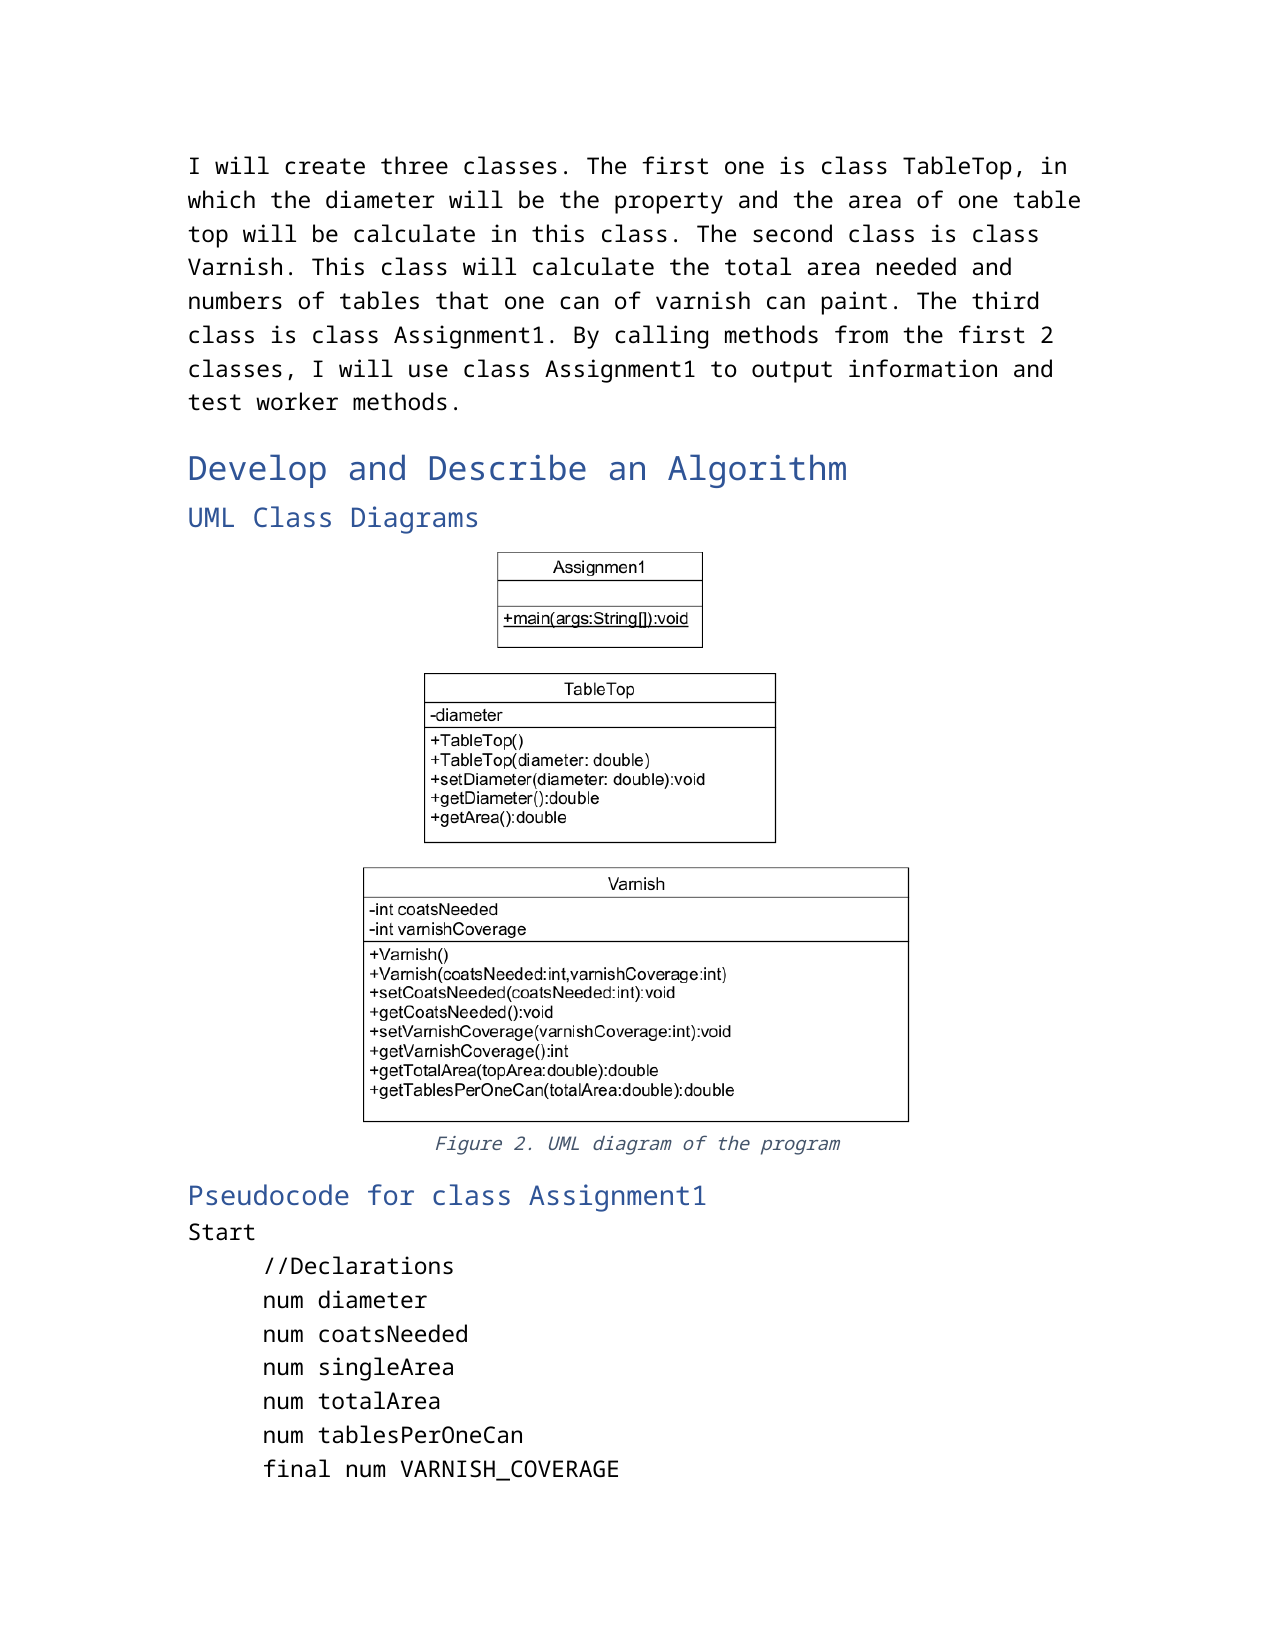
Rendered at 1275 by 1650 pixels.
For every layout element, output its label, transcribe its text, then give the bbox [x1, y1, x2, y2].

text I will create three classes. The first one is class TableTop, in which the diameter will be the property and the area of one table top will be calculate in this class. The second class is class Varnish. This class will calculate the total area needed and numbers of tables that one can of varnish can paint. The third class is class Assignment1. By calling methods from the first 2 classes, I will use class Assignment1 to output information and test worker methods. [187, 150, 1087, 417]
text //Declarations [187, 1250, 1087, 1281]
text num singleArea [187, 1351, 1087, 1382]
text num coatsNeeded [187, 1317, 1087, 1349]
text final num VARNISH_COVERAGE [187, 1452, 1087, 1484]
text Start [187, 1216, 1087, 1247]
subtitle Develop and Describe an Algorithm [187, 445, 1087, 490]
picture [353, 537, 922, 1128]
subtitle Pseudocode for class Assignment1 [187, 1176, 1087, 1213]
subtitle UML Class Diagrams [187, 498, 1087, 535]
text Figure 2. UML diagram of the program [187, 1130, 1087, 1156]
text num tablesPerOneCan [187, 1419, 1087, 1450]
text num totalArea [187, 1385, 1087, 1416]
text num diameter [187, 1284, 1087, 1315]
